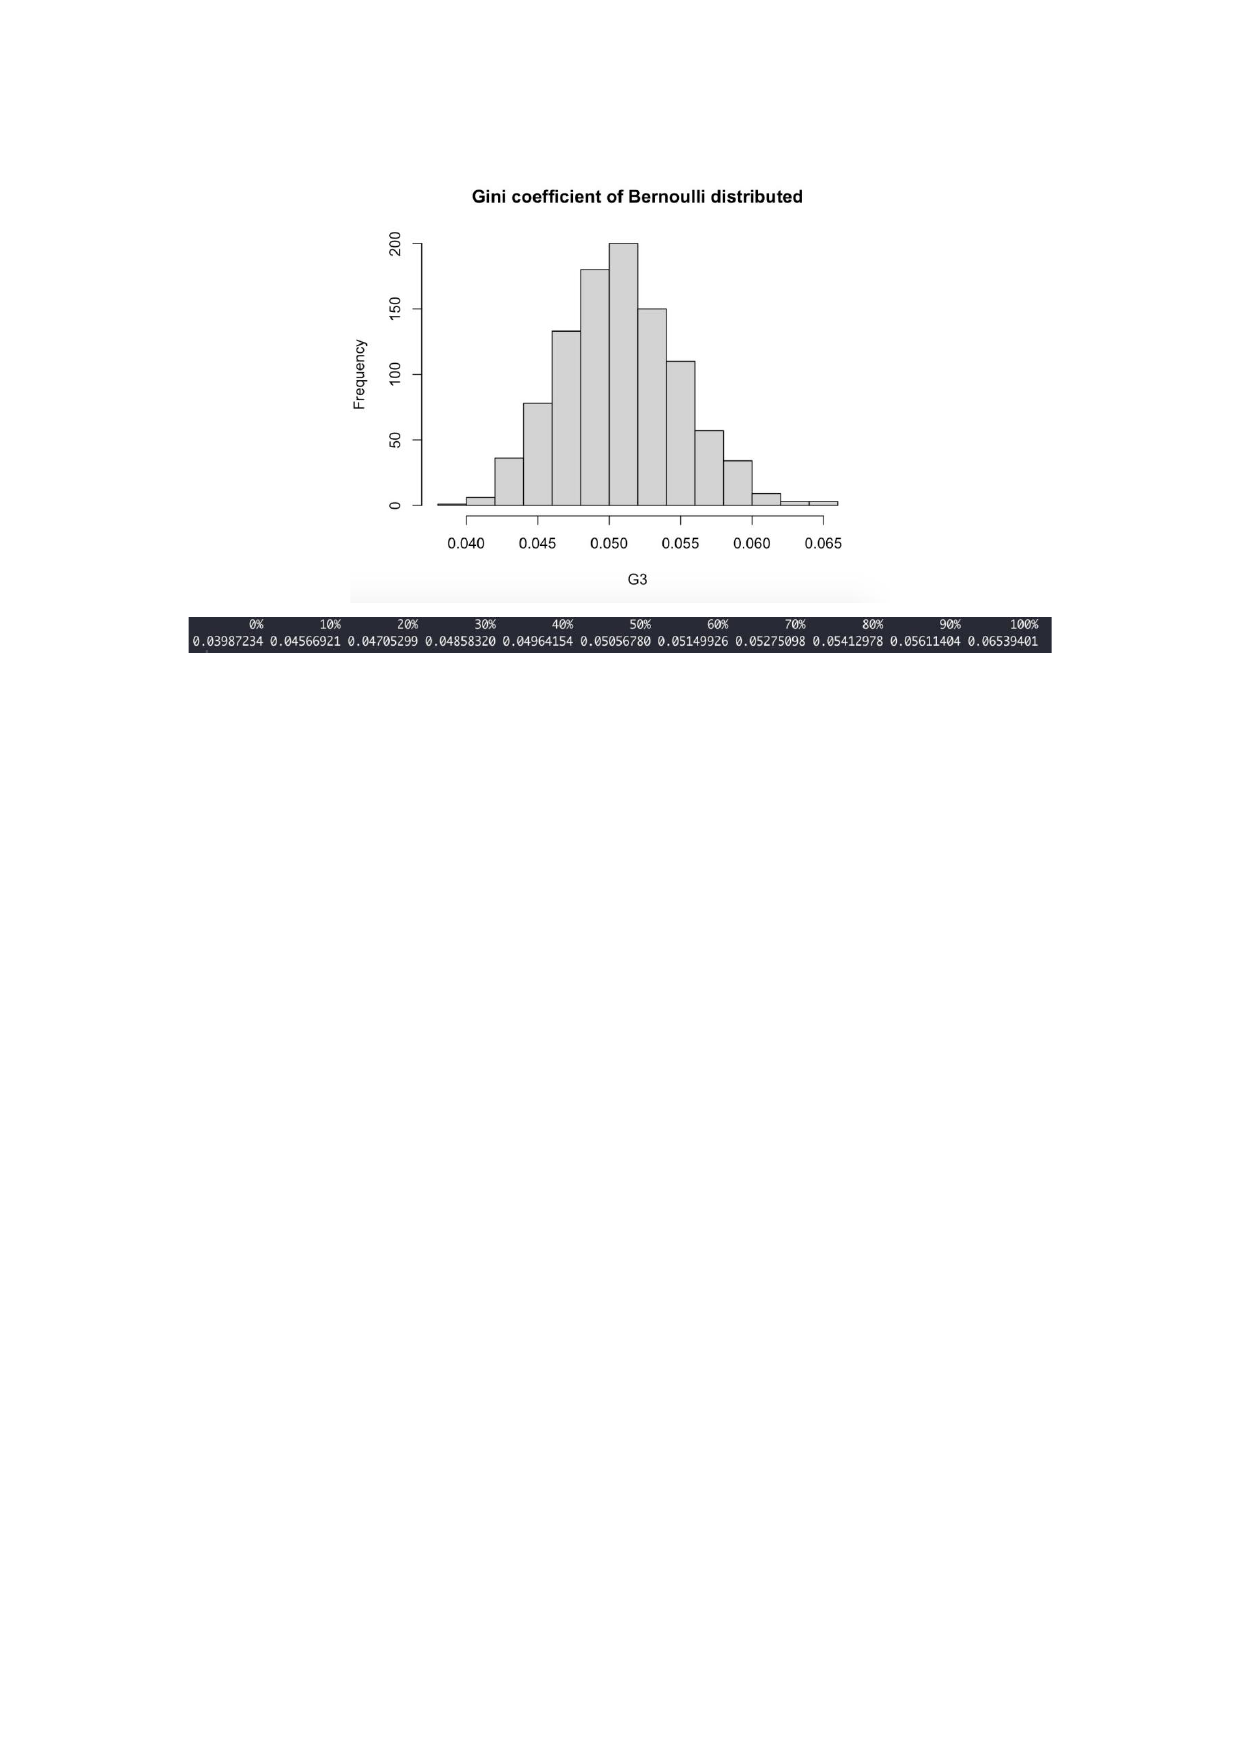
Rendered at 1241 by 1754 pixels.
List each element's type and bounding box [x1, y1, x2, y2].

picture [350, 162, 890, 603]
picture [188, 617, 1052, 653]
